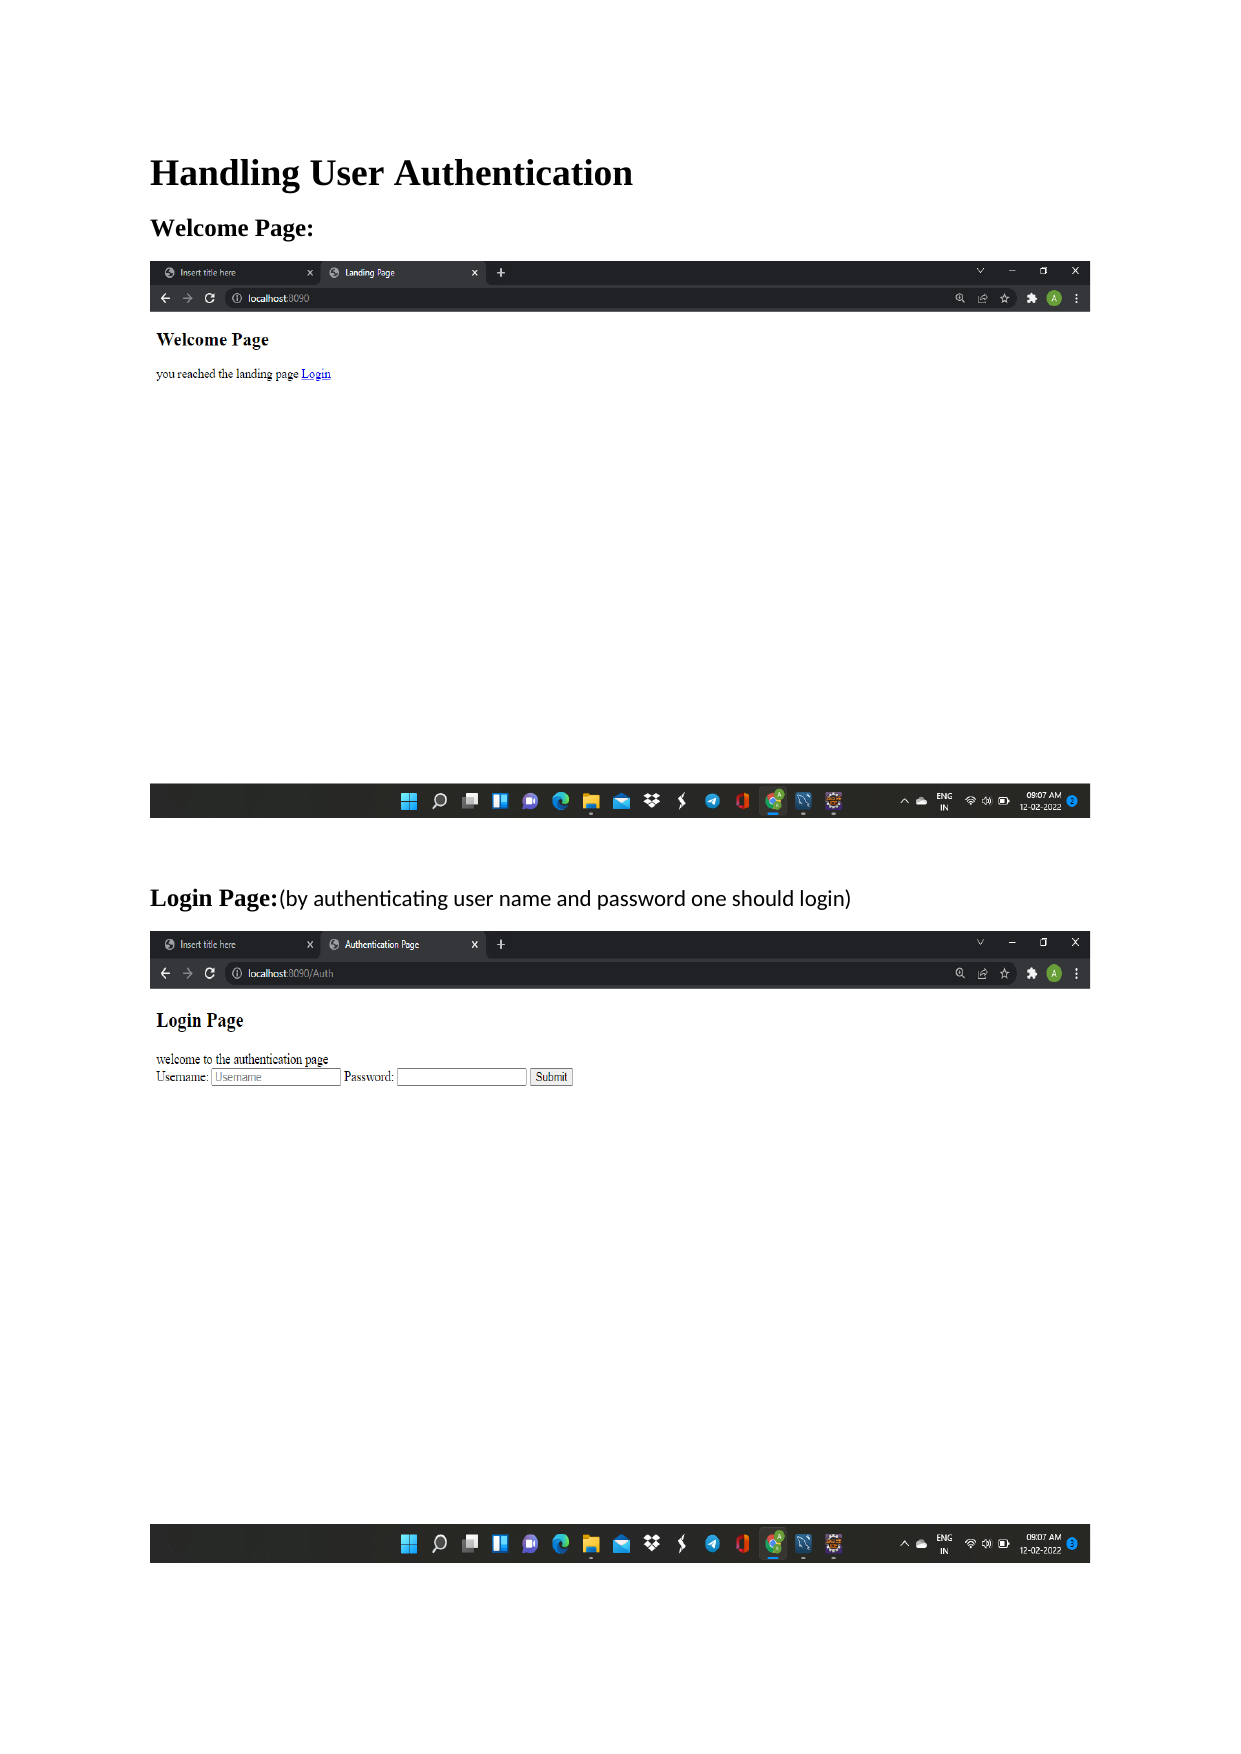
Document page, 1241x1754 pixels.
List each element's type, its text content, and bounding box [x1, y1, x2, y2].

text Handling User Authentication [150, 150, 1090, 193]
text Login Page:(by authenticating user name and password one should login) [150, 883, 1090, 912]
picture [150, 931, 1091, 1563]
picture [150, 261, 1091, 818]
text Welcome Page: [150, 213, 1090, 242]
